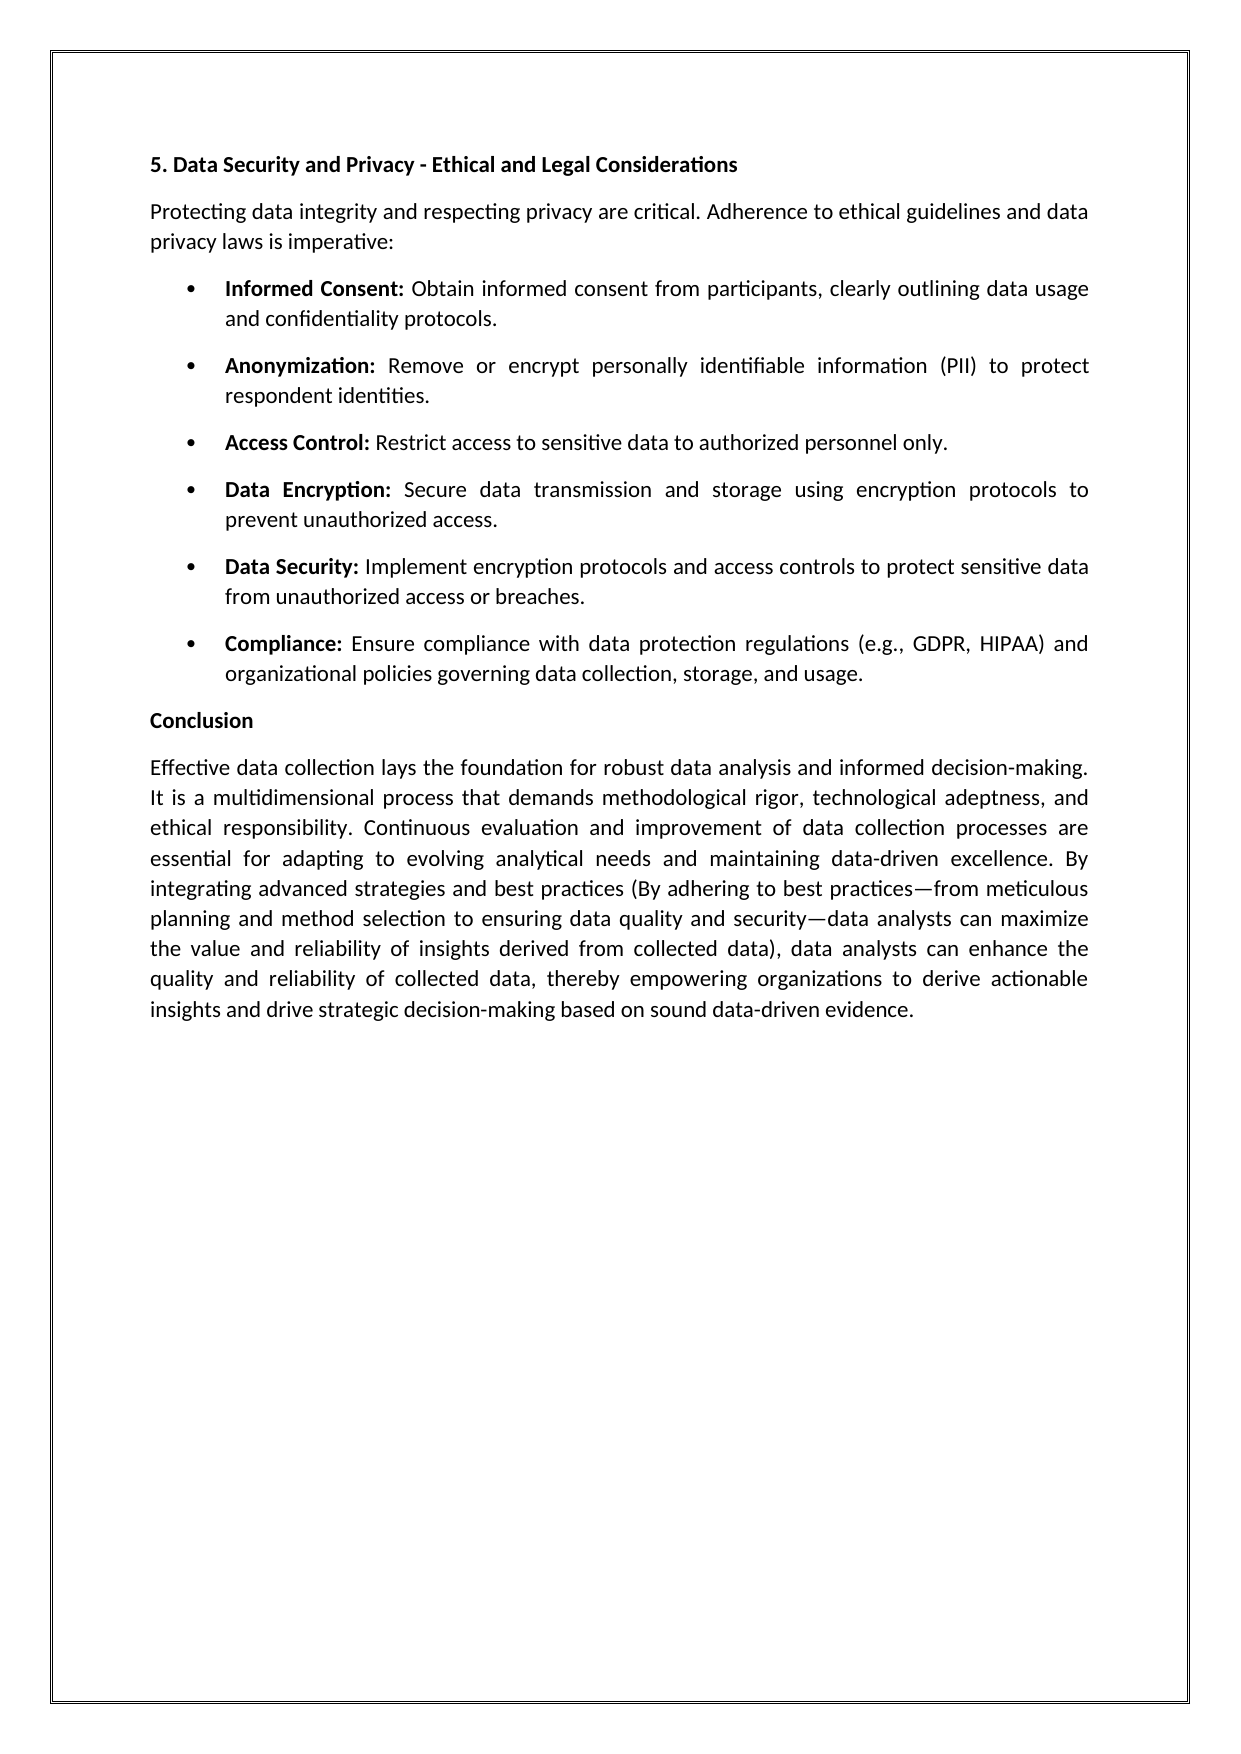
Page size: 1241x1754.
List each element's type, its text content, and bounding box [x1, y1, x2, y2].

text Conclusion [150, 706, 1090, 734]
list Access Control: Restrict access to sensitive data to authorized personnel only. [187, 428, 1090, 456]
text 5. Data Security and Privacy - Ethical and Legal Considerations [150, 150, 1090, 178]
list Compliance: Ensure compliance with data protection regulations (e.g., GDPR, HIPAA) and organizational policies governing data collection, storage, and usage. [187, 629, 1090, 687]
list Informed Consent: Obtain informed consent from participants, clearly outlining data usage and confidentiality protocols. [187, 274, 1090, 332]
text Protecting data integrity and respecting privacy are critical. Adherence to ethical guidelines and data privacy laws is imperative: [150, 197, 1090, 255]
list Anonymization: Remove or encrypt personally identifiable information (PII) to protect respondent identities. [187, 351, 1090, 409]
list Data Security: Implement encryption protocols and access controls to protect sensitive data from unauthorized access or breaches. [187, 552, 1090, 610]
list Data Encryption: Secure data transmission and storage using encryption protocols to prevent unauthorized access. [187, 475, 1090, 533]
text Effective data collection lays the foundation for robust data analysis and informed decision-making. It is a multidimensional process that demands methodological rigor, technological adeptness, and ethical responsibility. Continuous evaluation and improvement of data collection processes are essential for adapting to evolving analytical needs and maintaining data-driven excellence. By integrating advanced strategies and best practices (By adhering to best practices—from meticulous planning and method selection to ensuring data quality and security—data analysts can maximize the value and reliability of insights derived from collected data), data analysts can enhance the quality and reliability of collected data, thereby empowering organizations to derive actionable insights and drive strategic decision-making based on sound data-driven evidence. [150, 753, 1090, 1023]
